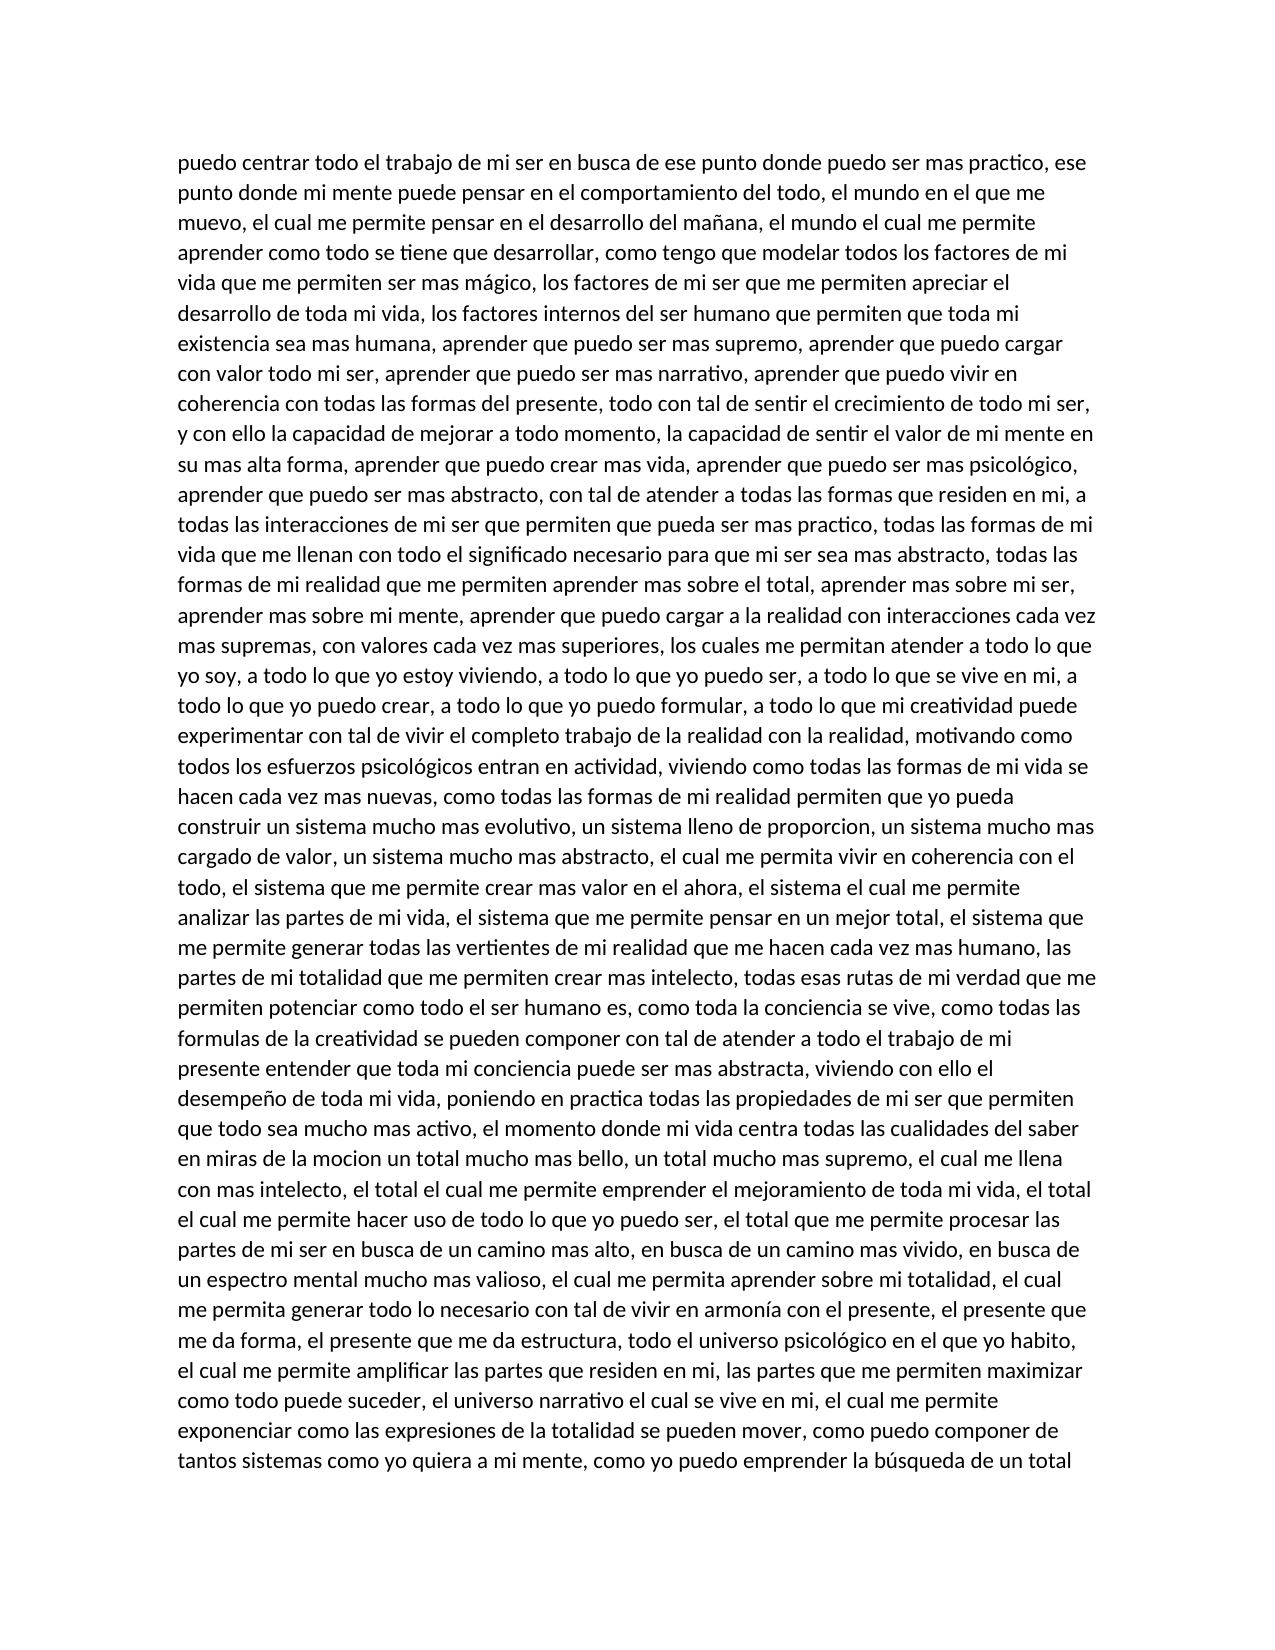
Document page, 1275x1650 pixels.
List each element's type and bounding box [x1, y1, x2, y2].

text [177, 148, 1098, 1474]
